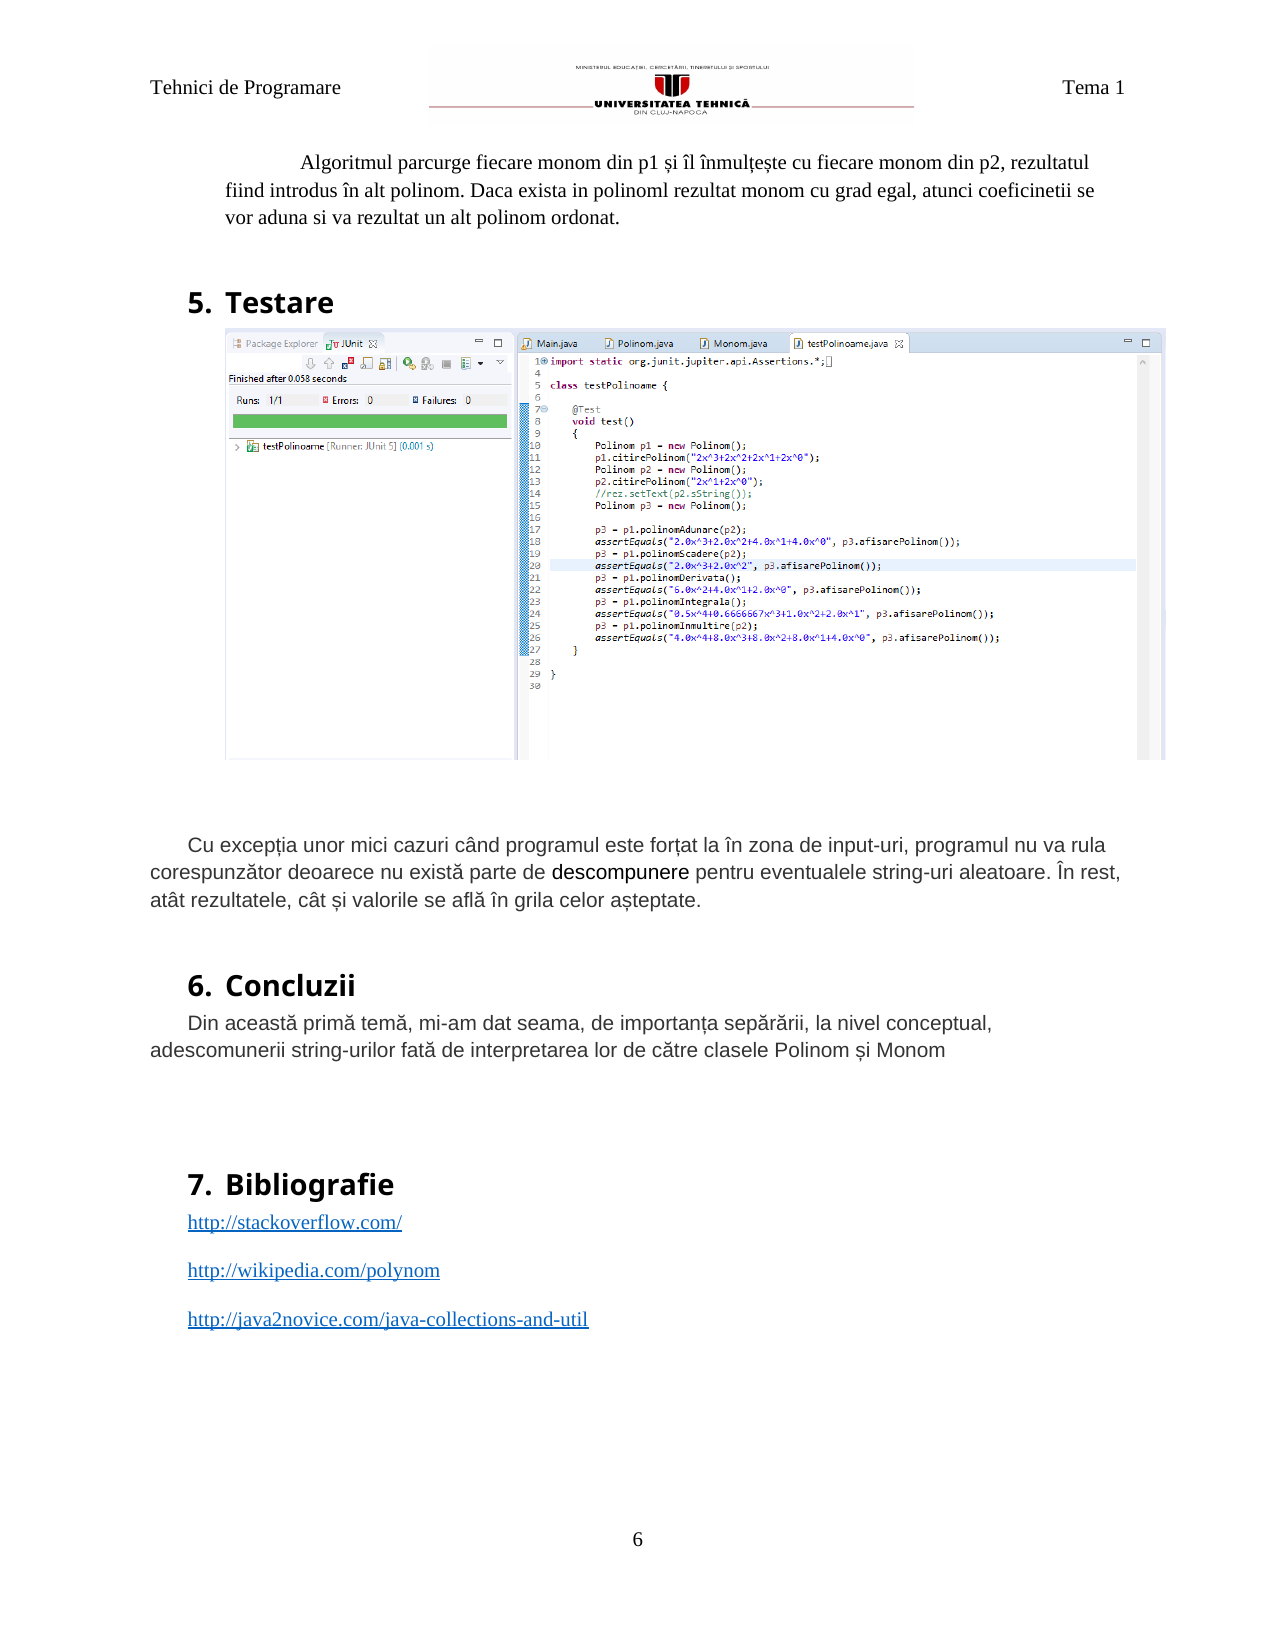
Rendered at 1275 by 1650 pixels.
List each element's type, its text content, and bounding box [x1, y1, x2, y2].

subtitle Testare [187, 283, 1125, 322]
text Cu excepția unor mici cazuri când programul este forțat la în zona de input-uri, programul nu va rula corespunzător deoarece nu există parte de descompunere pentru eventualele string-uri aleatoare. În rest, atât rezultatele, cât și valorile se află în grila celor așteptate. [150, 832, 1125, 911]
text http://wikipedia.com/polynom [187, 1258, 1125, 1282]
picture [225, 328, 1166, 760]
picture [429, 45, 915, 126]
text http://stackoverflow.com/ [187, 1210, 1125, 1234]
subtitle Bibliografie [187, 1164, 1125, 1204]
text Din această primă temă, mi-am dat seama, de importanța sepărării, la nivel conceptual, adescomunerii string-urilor fată de interpretarea lor de către clasele Polinom și Monom [150, 1011, 1125, 1062]
text Algoritmul parcurge fiecare monom din p1 și îl înmulțește cu fiecare monom din p2, rezultatul fiind introdus în alt polinom. Daca exista in polinoml rezultat monom cu grad egal, atunci coeficinetii se vor aduna si va rezultat un alt polinom ordonat. [225, 150, 1125, 229]
subtitle Concluzii [187, 965, 1125, 1005]
text http://java2novice.com/java-collections-and-util [187, 1307, 1125, 1331]
